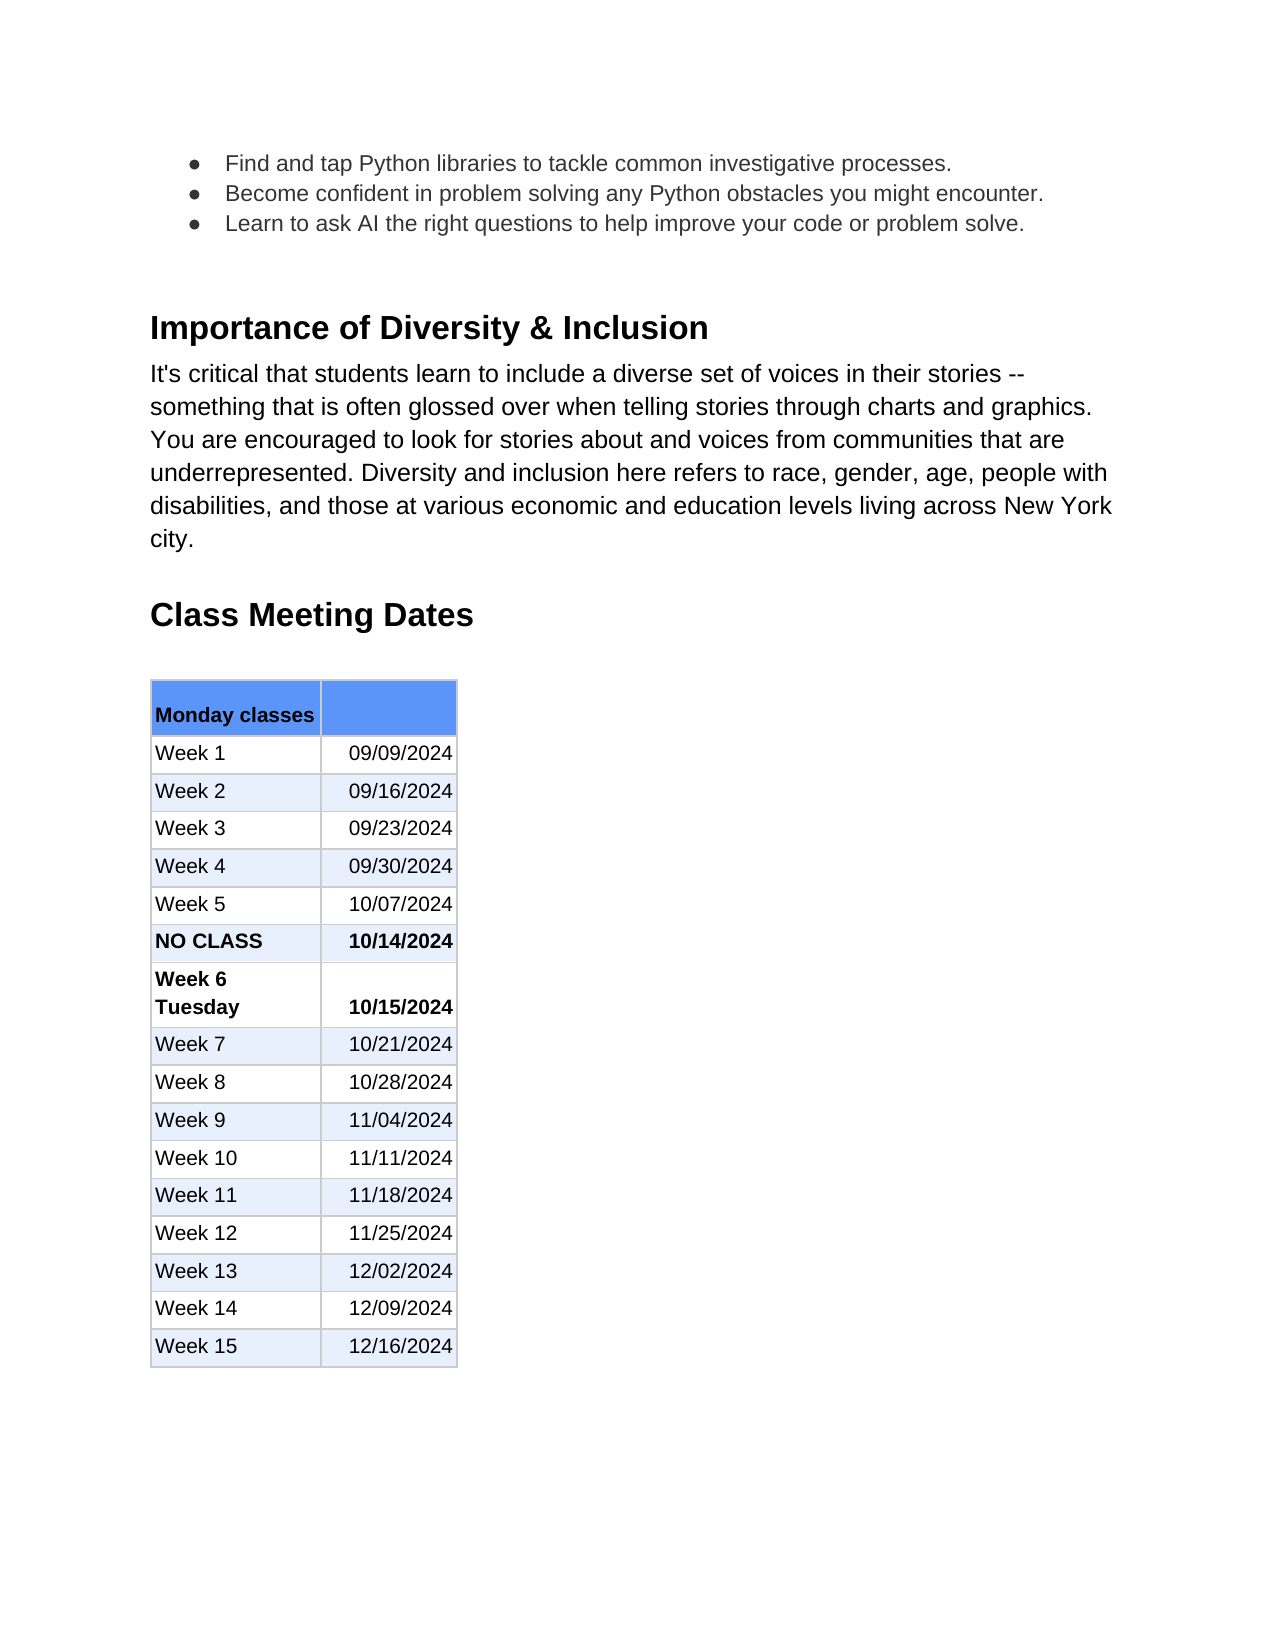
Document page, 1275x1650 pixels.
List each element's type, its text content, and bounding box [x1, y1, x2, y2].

table_cell Week 8 [152, 1066, 320, 1102]
table_cell Week 9 [152, 1104, 320, 1140]
table_cell 09/09/2024 [322, 737, 456, 773]
table_cell Week 11 [152, 1179, 320, 1215]
subtitle Class Meeting Dates [150, 595, 1125, 633]
table_cell NO CLASS [152, 925, 320, 961]
table_cell 11/04/2024 [322, 1104, 456, 1140]
list Learn to ask AI the right questions to help improve your code or problem solve. [187, 210, 1125, 237]
text It's critical that students learn to include a diverse set of voices in their stories -- something that is often glossed over when telling stories through charts and graphics. You are encouraged to look for stories about and voices from communities that are underrepresented. Diversity and inclusion here refers to race, gender, age, people with disabilities, and those at various economic and education levels living across New York city. [150, 359, 1125, 553]
table_cell 12/02/2024 [322, 1255, 456, 1291]
table_cell Week 15 [152, 1330, 320, 1366]
table_cell Week 13 [152, 1255, 320, 1291]
table_cell 10/07/2024 [322, 888, 456, 924]
table_cell 09/30/2024 [322, 850, 456, 886]
table_cell 11/25/2024 [322, 1217, 456, 1253]
table_cell 10/28/2024 [322, 1066, 456, 1102]
table_cell Week 10 [152, 1141, 320, 1177]
subtitle Importance of Diversity & Inclusion [150, 308, 1125, 347]
table_cell Week 2 [152, 775, 320, 811]
table_cell 10/21/2024 [322, 1028, 456, 1064]
list Become confident in problem solving any Python obstacles you might encounter. [187, 180, 1125, 207]
table_cell Week 14 [152, 1292, 320, 1328]
table_cell 11/11/2024 [322, 1141, 456, 1177]
list Find and tap Python libraries to tackle common investigative processes. [187, 150, 1125, 176]
table_cell Week 3 [152, 812, 320, 848]
table_header Monday classes [152, 681, 320, 735]
table_cell 12/09/2024 [322, 1292, 456, 1328]
table_header [322, 681, 456, 735]
table_cell Week 1 [152, 737, 320, 773]
table_cell Week 12 [152, 1217, 320, 1253]
table_cell Week 6 Tuesday [152, 963, 320, 1027]
table_cell Week 7 [152, 1028, 320, 1064]
table_cell 11/18/2024 [322, 1179, 456, 1215]
table_cell 09/16/2024 [322, 775, 456, 811]
table_cell 09/23/2024 [322, 812, 456, 848]
table_cell 10/15/2024 [322, 963, 456, 1027]
table_cell Week 4 [152, 850, 320, 886]
table_cell 12/16/2024 [322, 1330, 456, 1366]
table_cell 10/14/2024 [322, 925, 456, 961]
table_cell Week 5 [152, 888, 320, 924]
